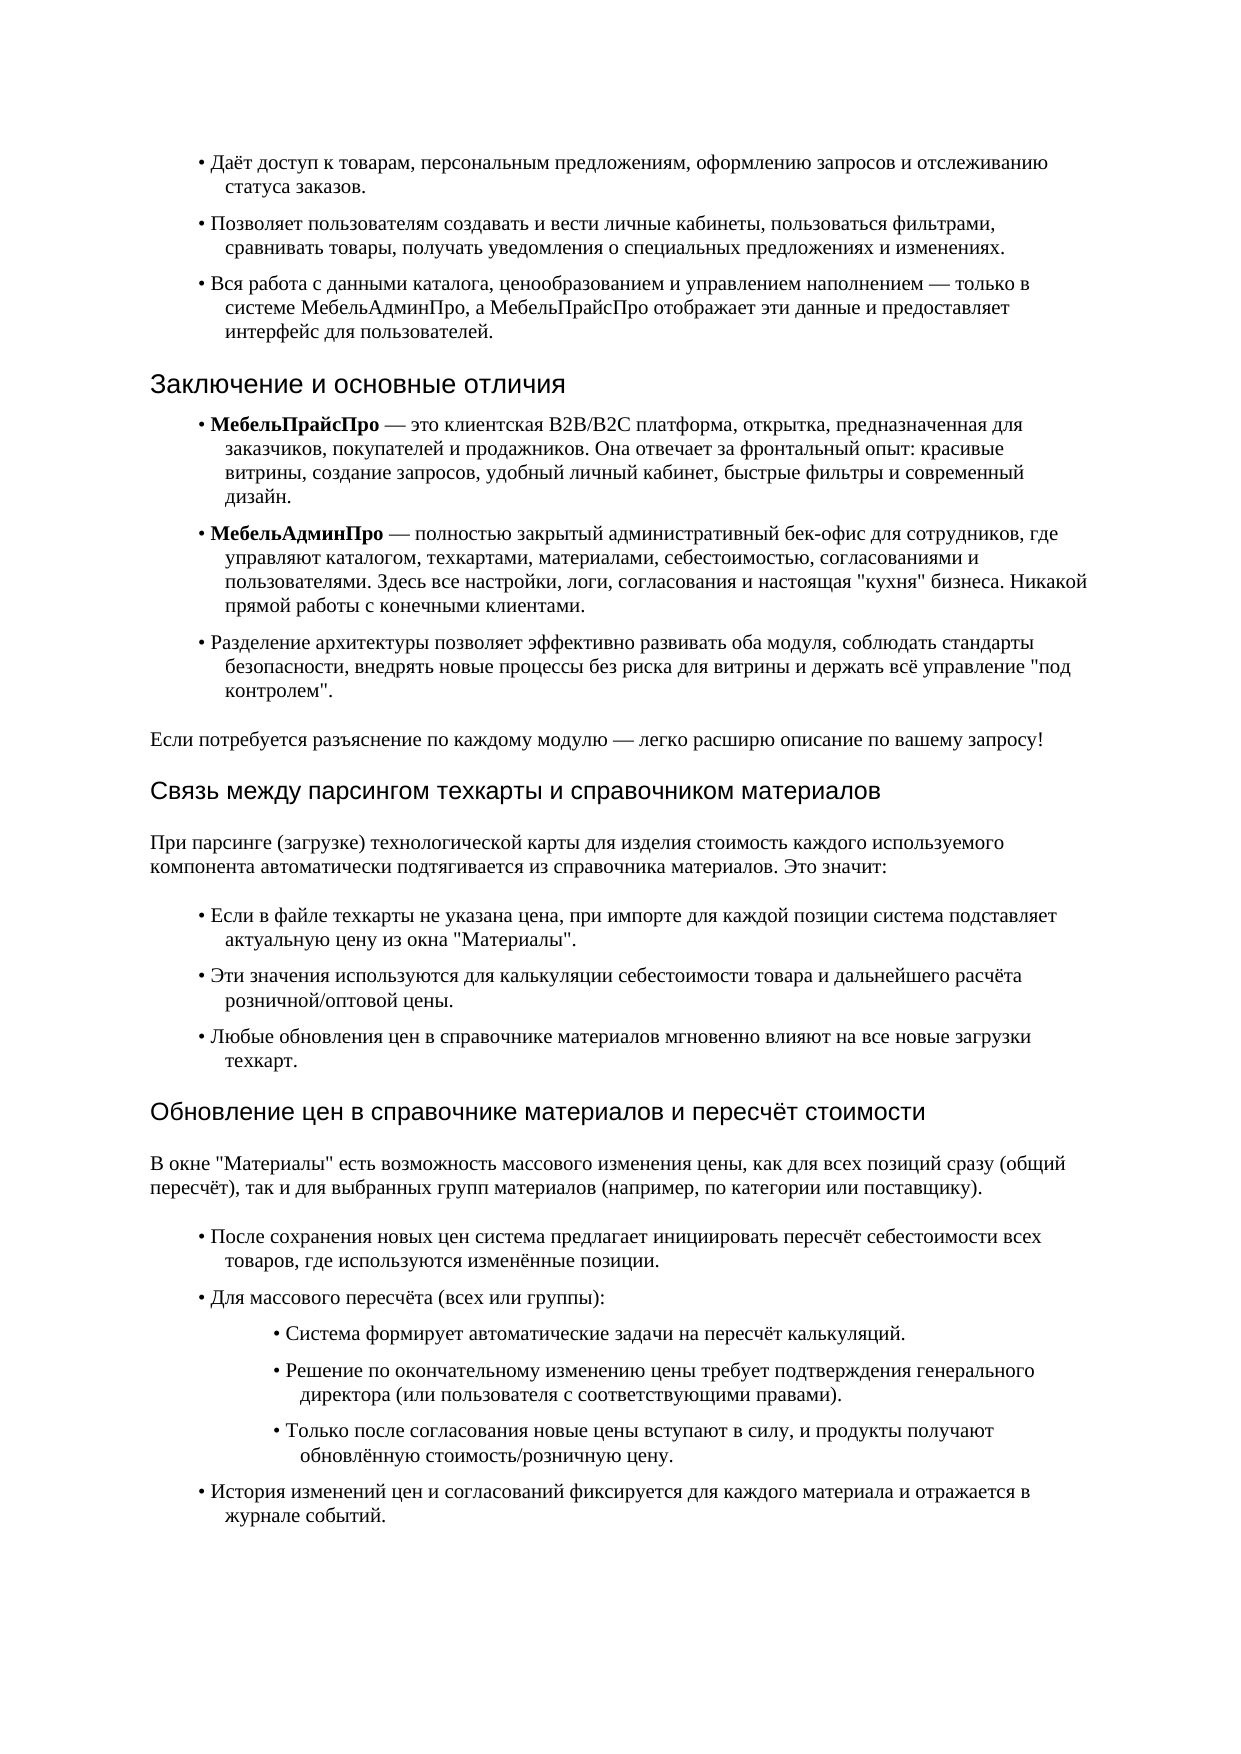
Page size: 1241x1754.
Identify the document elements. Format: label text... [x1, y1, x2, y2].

text • Если в файле техкарты не указана цена, при импорте для каждой позиции система подставляет актуальную цену из окна "Материалы". [198, 903, 1090, 951]
text • МебельПрайсПро — это клиентская B2B/B2C платформа, открытка, предназначенная для заказчиков, покупателей и продажников. Она отвечает за фронтальный опыт: красивые витрины, создание запросов, удобный личный кабинет, быстрые фильтры и современный дизайн. [198, 412, 1090, 508]
text • Позволяет пользователям создавать и вести личные кабинеты, пользоваться фильтрами, сравнивать товары, получать уведомления о специальных предложениях и изменениях. [198, 211, 1090, 259]
text • История изменений цен и согласований фиксируется для каждого материала и отражается в журнале событий. [198, 1479, 1090, 1527]
text • Даёт доступ к товарам, персональным предложениям, оформлению запросов и отслеживанию статуса заказов. [198, 150, 1090, 198]
subtitle Обновление цен в справочнике материалов и пересчёт стоимости [150, 1097, 1090, 1126]
text • МебельАдминПро — полностью закрытый административный бек-офис для сотрудников, где управляют каталогом, техкартами, материалами, себестоимостью, согласованиями и пользователями. Здесь все настройки, логи, согласования и настоящая "кухня" бизнеса. Никакой прямой работы с конечными клиентами. [198, 521, 1090, 617]
text • Только после согласования новые цены вступают в силу, и продукты получают обновлённую стоимость/розничную цену. [273, 1418, 1090, 1467]
text • Система формирует автоматические задачи на пересчёт калькуляций. [273, 1321, 1090, 1345]
text • Любые обновления цен в справочнике материалов мгновенно влияют на все новые загрузки техкарт. [198, 1024, 1090, 1072]
text • Вся работа с данными каталога, ценообразованием и управлением наполнением — только в системе МебельАдминПро, а МебельПрайсПро отображает эти данные и предоставляет интерфейс для пользователей. [198, 271, 1090, 343]
text При парсинге (загрузке) технологической карты для изделия стоимость каждого используемого компонента автоматически подтягивается из справочника материалов. Это значит: [150, 830, 1090, 878]
text • Эти значения используются для калькуляции себестоимости товара и дальнейшего расчёта розничной/оптовой цены. [198, 963, 1090, 1012]
text Если потребуется разъяснение по каждому модулю — легко расширю описание по вашему запросу! [150, 727, 1090, 751]
text В окне "Материалы" есть возможность массового изменения цены, как для всех позиций сразу (общий пересчёт), так и для выбранных групп материалов (например, по категории или поставщику). [150, 1151, 1090, 1199]
subtitle Связь между парсингом техкарты и справочником материалов [150, 776, 1090, 805]
text • Решение по окончательному изменению цены требует подтверждения генерального директора (или пользователя с соответствующими правами). [273, 1358, 1090, 1406]
subtitle Заключение и основные отличия [150, 368, 1090, 400]
text • Разделение архитектуры позволяет эффективно развивать оба модуля, соблюдать стандарты безопасности, внедрять новые процессы без риска для витрины и держать всё управление "под контролем". [198, 630, 1090, 702]
text • Для массового пересчёта (всех или группы): [198, 1285, 1090, 1309]
text • После сохранения новых цен система предлагает инициировать пересчёт себестоимости всех товаров, где используются изменённые позиции. [198, 1224, 1090, 1272]
